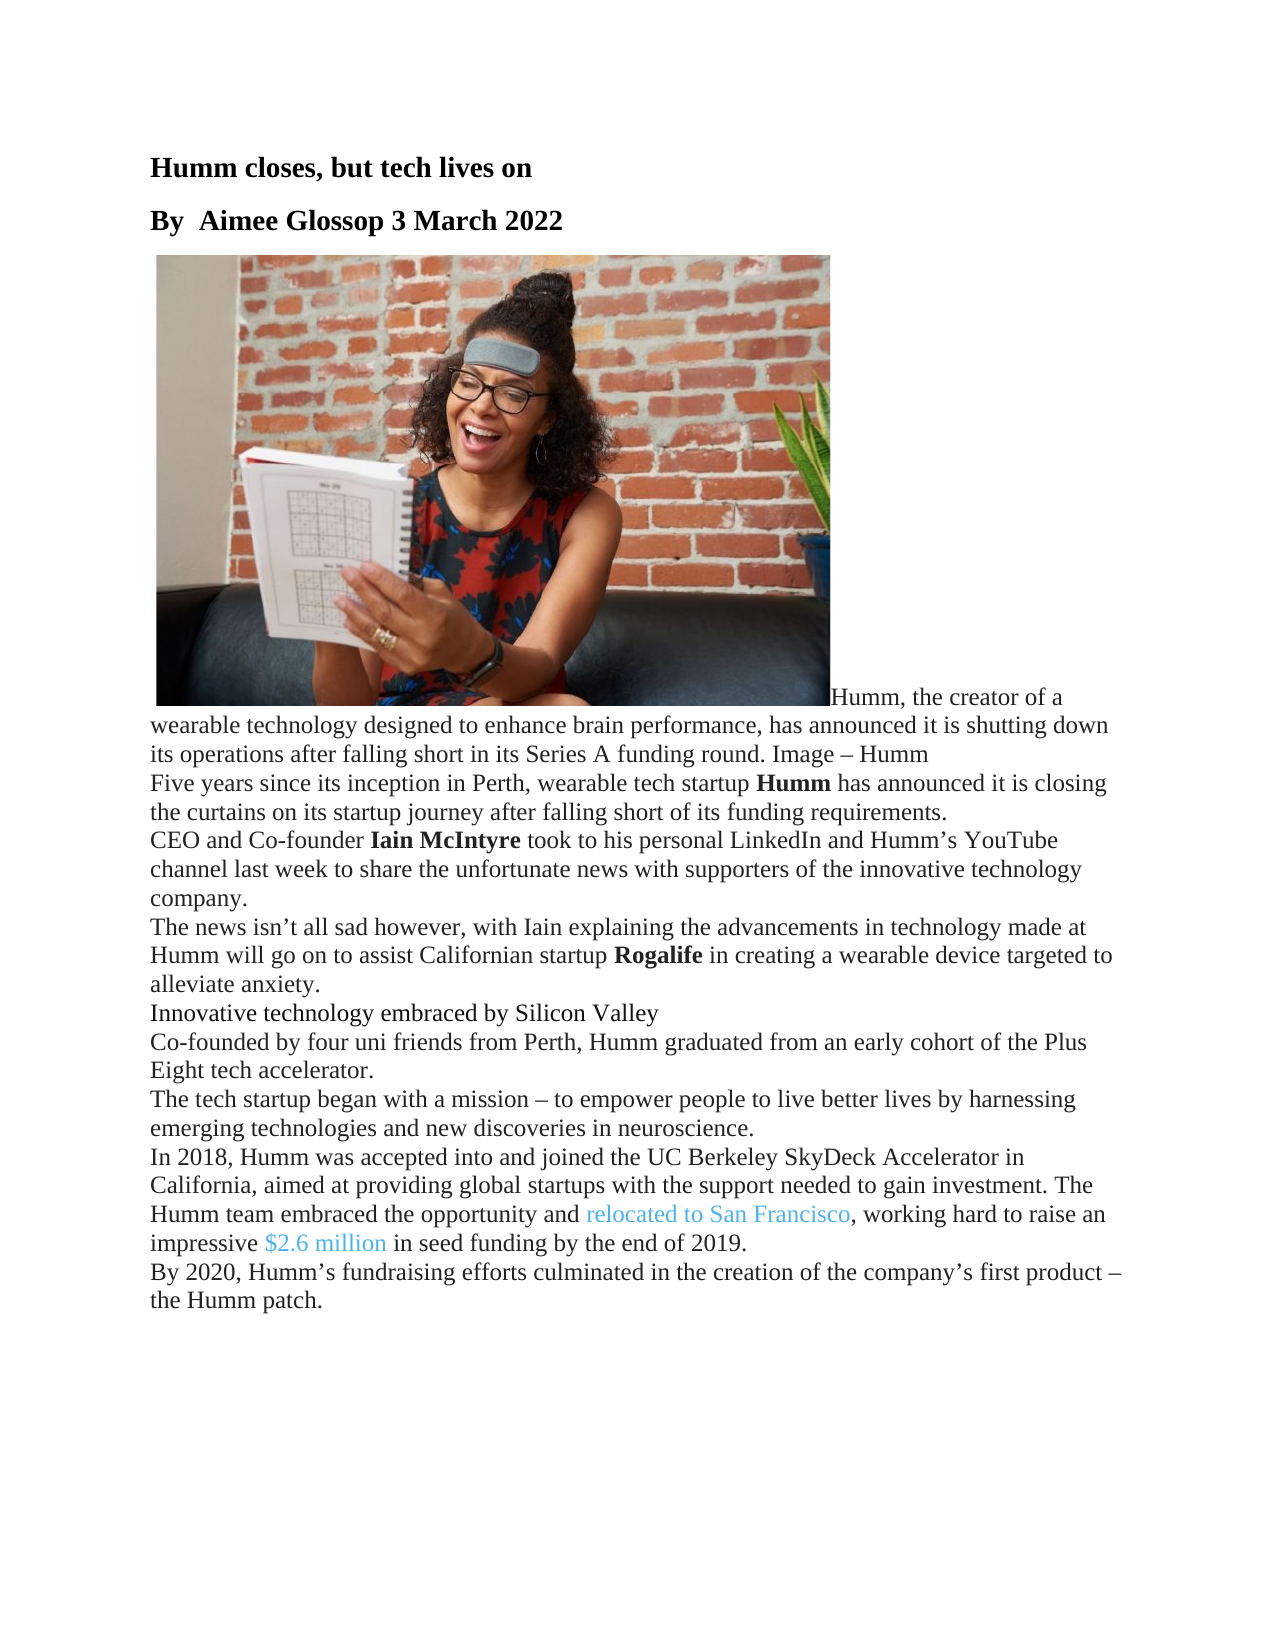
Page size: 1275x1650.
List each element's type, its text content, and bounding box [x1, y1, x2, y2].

text Humm closes, but tech lives on [150, 150, 1125, 183]
text By Aimee Glossop 3 March 2022 [150, 203, 1125, 236]
text The tech startup began with a mission – to empower people to live better lives by harnessing emerging technologies and new discoveries in neuroscience. [150, 1084, 1125, 1142]
text In 2018, Humm was accepted into and joined the UC Berkeley SkyDeck Accelerator in California, aimed at providing global startups with the support needed to gain investment. The Humm team embraced the opportunity and relocated to San Francisco, working hard to raise an impressive $2.6 million in seed funding by the end of 2019. By 2020, Humm’s fundraising efforts culminated in the creation of the company’s first product – the Humm patch. [150, 1142, 1125, 1314]
picture [156, 255, 831, 706]
